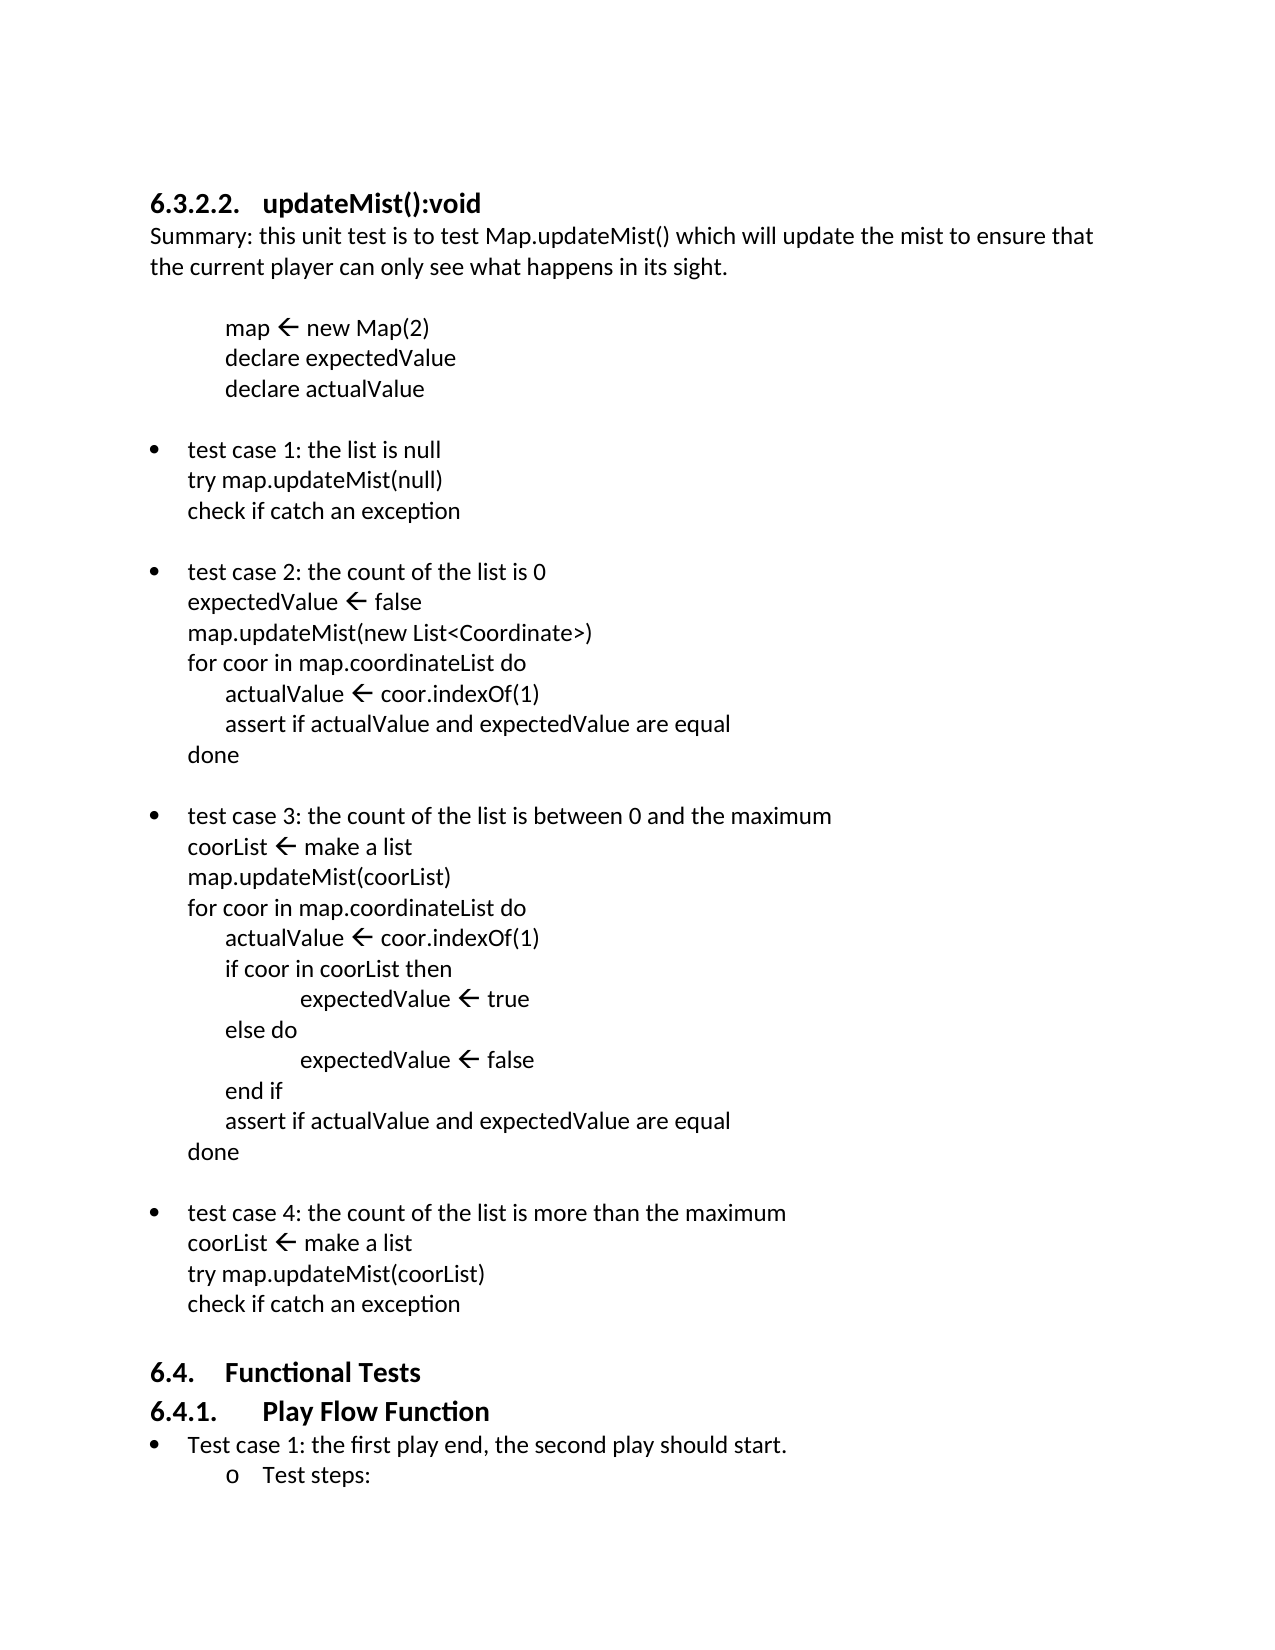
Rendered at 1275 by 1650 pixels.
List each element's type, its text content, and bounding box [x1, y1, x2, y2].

list check if catch an exception [187, 495, 1125, 526]
list test case 3: the count of the list is between 0 and the maximum [150, 800, 1125, 831]
subtitle Play Flow Function [150, 1393, 1125, 1429]
list test case 1: the list is null [150, 434, 1125, 464]
list coorList make a list [187, 831, 1125, 861]
subtitle updateMist():void [150, 185, 1125, 220]
list check if catch an exception [187, 1288, 1125, 1319]
text declare actualValue [225, 373, 1125, 403]
list expectedValue false [187, 587, 1125, 617]
list for coor in map.coordinateList do [187, 648, 1125, 678]
list actualValue coor.indexOf(1) [187, 678, 1125, 709]
list else do [187, 1014, 1125, 1044]
list assert if actualValue and expectedValue are equal [187, 1105, 1125, 1136]
list expectedValue true [187, 983, 1125, 1014]
list try map.updateMist(coorList) [187, 1258, 1125, 1288]
list expectedValue false [187, 1044, 1125, 1075]
list assert if actualValue and expectedValue are equal [187, 709, 1125, 739]
list done [187, 739, 1125, 770]
list done [187, 1136, 1125, 1166]
list try map.updateMist(null) [187, 464, 1125, 495]
text declare expectedValue [225, 342, 1125, 373]
list map.updateMist(coorList) [187, 861, 1125, 892]
list end if [187, 1075, 1125, 1105]
list if coor in coorList then [187, 953, 1125, 983]
list map.updateMist(new List<Coordinate>) [187, 617, 1125, 648]
list Test case 1: the first play end, the second play should start. [150, 1429, 1125, 1460]
list test case 2: the count of the list is 0 [150, 556, 1125, 587]
text map new Map(2) [150, 312, 1125, 342]
list Test steps: [225, 1460, 1125, 1491]
list test case 4: the count of the list is more than the maximum [150, 1197, 1125, 1227]
list coorList make a list [187, 1227, 1125, 1258]
subtitle Functional Tests [150, 1354, 1125, 1389]
list actualValue coor.indexOf(1) [187, 922, 1125, 953]
list for coor in map.coordinateList do [187, 892, 1125, 922]
